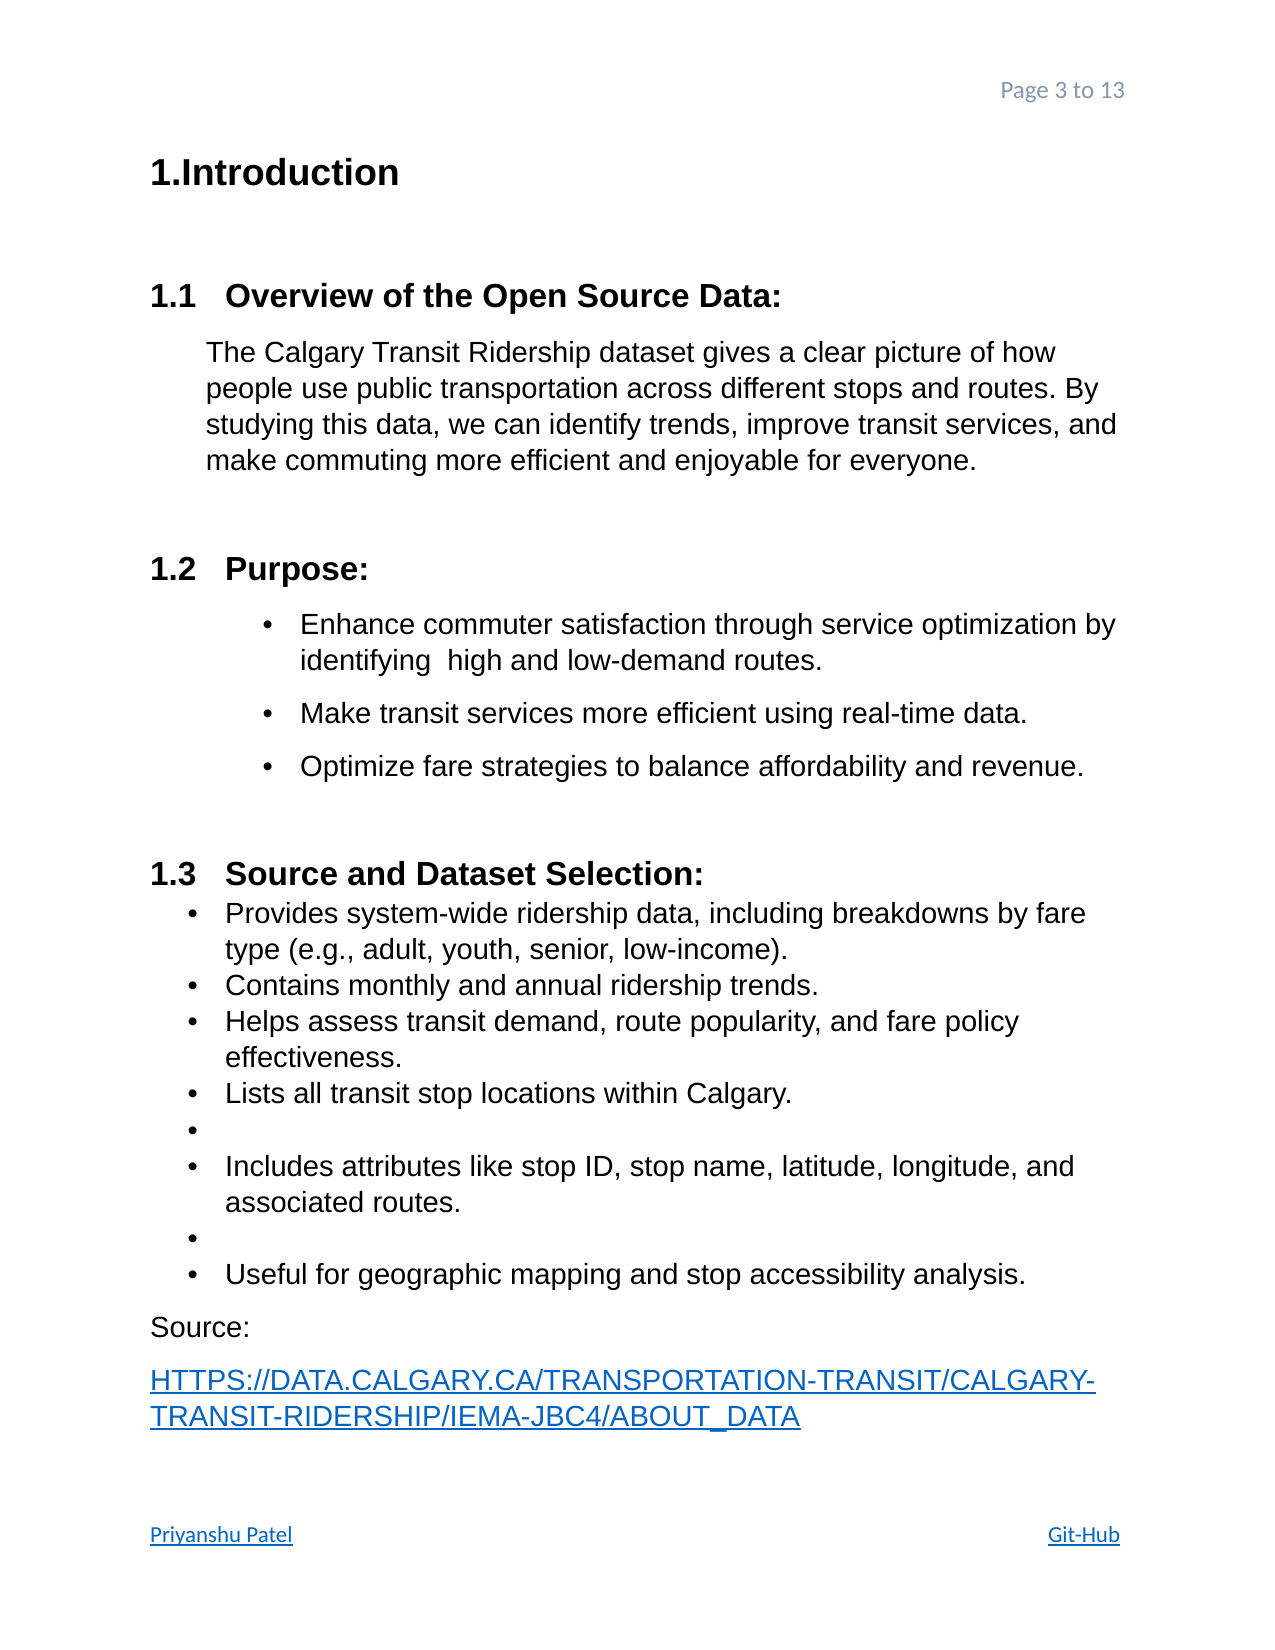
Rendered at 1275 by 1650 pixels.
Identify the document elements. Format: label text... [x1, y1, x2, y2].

list Make transit services more efficient using real-time data. [262, 696, 1125, 729]
list Source and Dataset Selection: [150, 854, 1125, 893]
list Includes attributes like stop ID, stop name, latitude, longitude, and associated routes. [187, 1149, 1125, 1218]
list Helps assess transit demand, route popularity, and fare policy effectiveness. [187, 1004, 1125, 1074]
list Provides system-wide ridership data, including breakdowns by fare type (e.g., adult, youth, senior, low-income). [187, 896, 1125, 965]
list Lists all transit stop locations within Calgary. [187, 1076, 1125, 1110]
list Optimize fare strategies to balance affordability and revenue. [262, 748, 1125, 782]
list Contains monthly and annual ridership trends. [187, 968, 1125, 1001]
text 1.Introduction [150, 150, 1125, 193]
list Enhance commuter satisfaction through service optimization by identifying high and low-demand routes. [262, 607, 1125, 676]
list Useful for geographic mapping and stop accessibility analysis. [187, 1257, 1125, 1291]
text HTTPS://DATA.CALGARY.CA/TRANSPORTATION-TRANSIT/CALGARY-TRANSIT-RIDERSHIP/IEMA-JBC4/ABOUT_DATA [150, 1363, 1125, 1432]
text Source: [150, 1310, 1125, 1343]
text The Calgary Transit Ridership dataset gives a clear picture of how people use public transportation across different stops and routes. By studying this data, we can identify trends, improve transit services, and make commuting more efficient and enjoyable for everyone. [206, 334, 1125, 477]
list Purpose: [150, 549, 1125, 587]
list Overview of the Open Source Data: [150, 276, 1125, 315]
